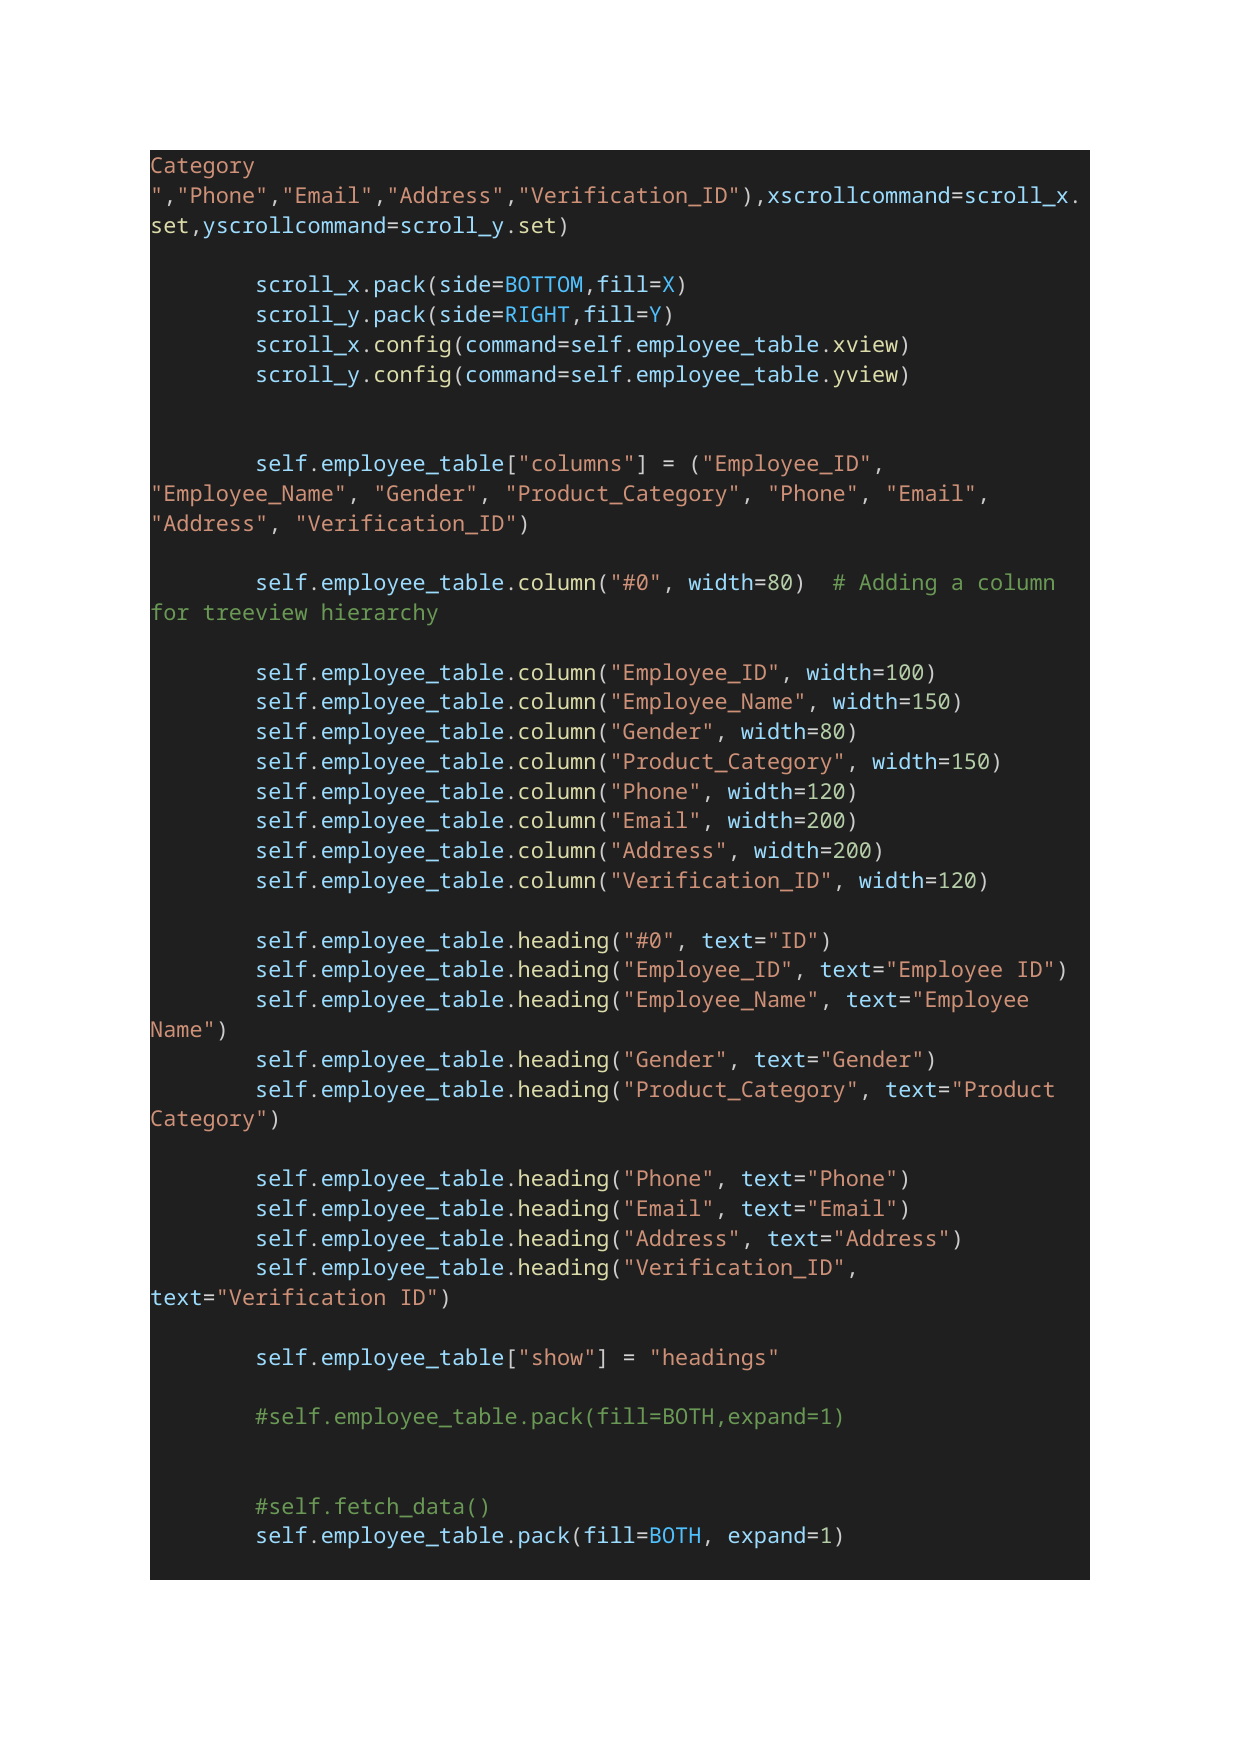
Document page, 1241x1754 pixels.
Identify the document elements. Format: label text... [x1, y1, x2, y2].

text scroll_x.pack(side=BOTTOM,fill=X) [150, 269, 1090, 299]
text self.employee_table.heading("#0", text="ID") [150, 924, 1090, 954]
text self.employee_table.heading("Address", text="Address") [150, 1222, 1090, 1252]
text self.employee_table.column("Address", width=200) [150, 835, 1090, 865]
text self.employee_table.heading("Email", text="Email") [150, 1193, 1090, 1222]
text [150, 150, 1090, 239]
text self.employee_table.heading("Employee_ID", text="Employee ID") [150, 954, 1090, 984]
text self.employee_table.heading("Gender", text="Gender") [150, 1044, 1090, 1073]
text self.employee_table.column("Employee_Name", width=150) [150, 686, 1090, 716]
text self.employee_table.heading("Phone", text="Phone") [150, 1163, 1090, 1193]
text #self.fetch_data() [150, 1491, 1090, 1520]
text scroll_y.config(command=self.employee_table.yview) [150, 358, 1090, 388]
text self.employee_table.heading("Product_Category", text="Product Category") [150, 1073, 1090, 1133]
text self.employee_table.column("Product_Category", width=150) [150, 746, 1090, 776]
text self.employee_table.column("#0", width=80) # Adding a column for treeview hierarchy [150, 567, 1090, 627]
text #self.employee_table.pack(fill=BOTH,expand=1) [150, 1401, 1090, 1431]
text self.employee_table["columns"] = ("Employee_ID", "Employee_Name", "Gender", "Product_Category", "Phone", "Email", "Address", "Verification_ID") [150, 448, 1090, 537]
text self.employee_table.pack(fill=BOTH, expand=1) [150, 1520, 1090, 1550]
text self.employee_table.column("Gender", width=80) [150, 716, 1090, 746]
text self.employee_table.column("Email", width=200) [150, 805, 1090, 835]
text self.employee_table.heading("Verification_ID", text="Verification ID") [150, 1252, 1090, 1312]
text self.employee_table.heading("Employee_Name", text="Employee Name") [150, 984, 1090, 1044]
text self.employee_table.column("Verification_ID", width=120) [150, 865, 1090, 895]
text scroll_y.pack(side=RIGHT,fill=Y) [150, 299, 1090, 329]
text self.employee_table["show"] = "headings" [150, 1342, 1090, 1371]
text self.employee_table.column("Employee_ID", width=100) [150, 656, 1090, 686]
text scroll_x.config(command=self.employee_table.xview) [150, 329, 1090, 358]
text self.employee_table.column("Phone", width=120) [150, 776, 1090, 805]
